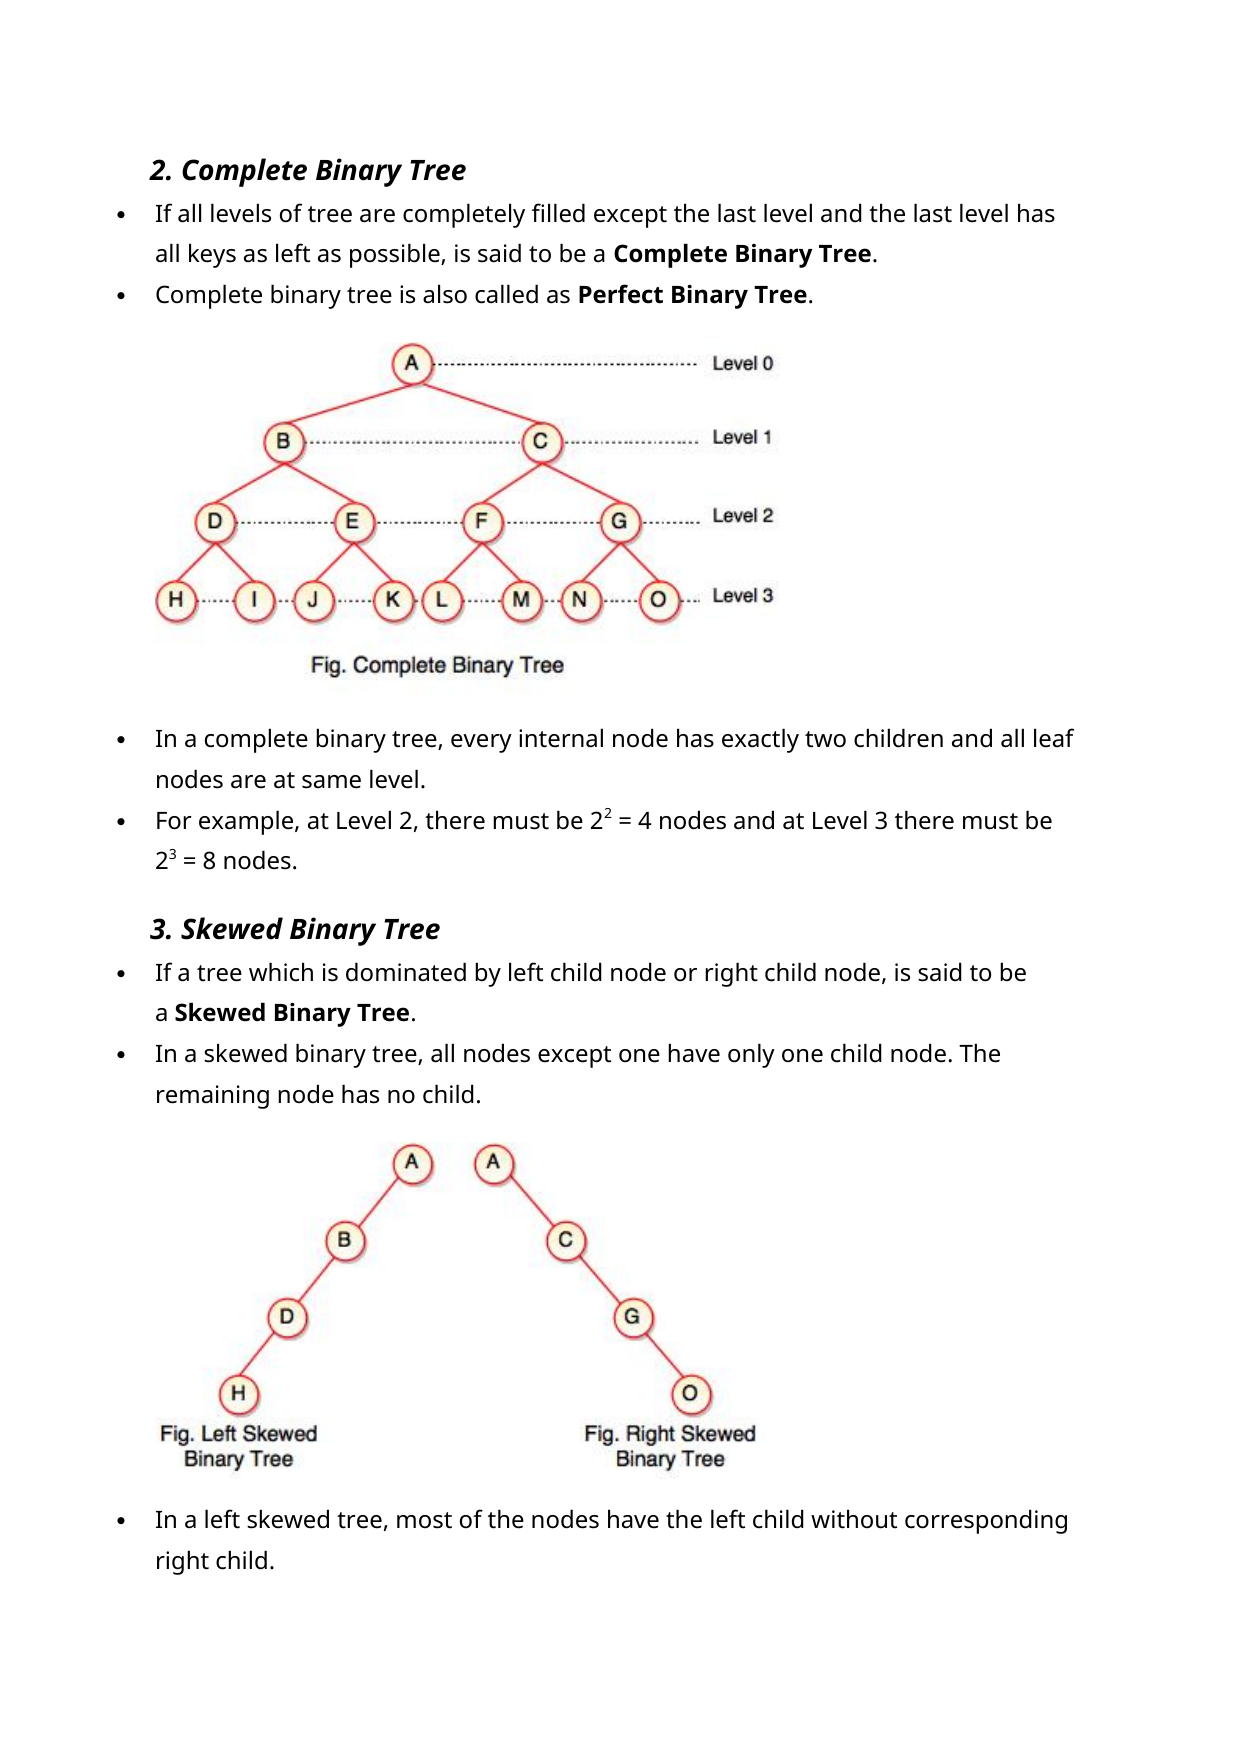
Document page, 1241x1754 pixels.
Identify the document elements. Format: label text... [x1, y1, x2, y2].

picture [154, 1142, 771, 1479]
list In a skewed binary tree, all nodes except one have only one child node. The remaining node has no child. [117, 1029, 1086, 1110]
subtitle 2. Complete Binary Tree [150, 150, 1090, 188]
picture [154, 342, 786, 698]
list In a complete binary tree, every internal node has exactly two children and all leaf nodes are at same level. [117, 714, 1086, 795]
list In a left skewed tree, most of the nodes have the left child without corresponding right child. [117, 1495, 1086, 1577]
subtitle 3. Skewed Binary Tree [150, 909, 1090, 948]
list If a tree which is dominated by left child node or right child node, is said to be a Skewed Binary Tree. [117, 948, 1086, 1029]
list If all levels of tree are completely filled except the last level and the last level has all keys as left as possible, is said to be a Complete Binary Tree. [117, 188, 1086, 269]
list For example, at Level 2, there must be 22 = 4 nodes and at Level 3 there must be 23 = 8 nodes. [117, 795, 1086, 877]
list Complete binary tree is also called as Perfect Binary Tree. [117, 269, 1086, 310]
